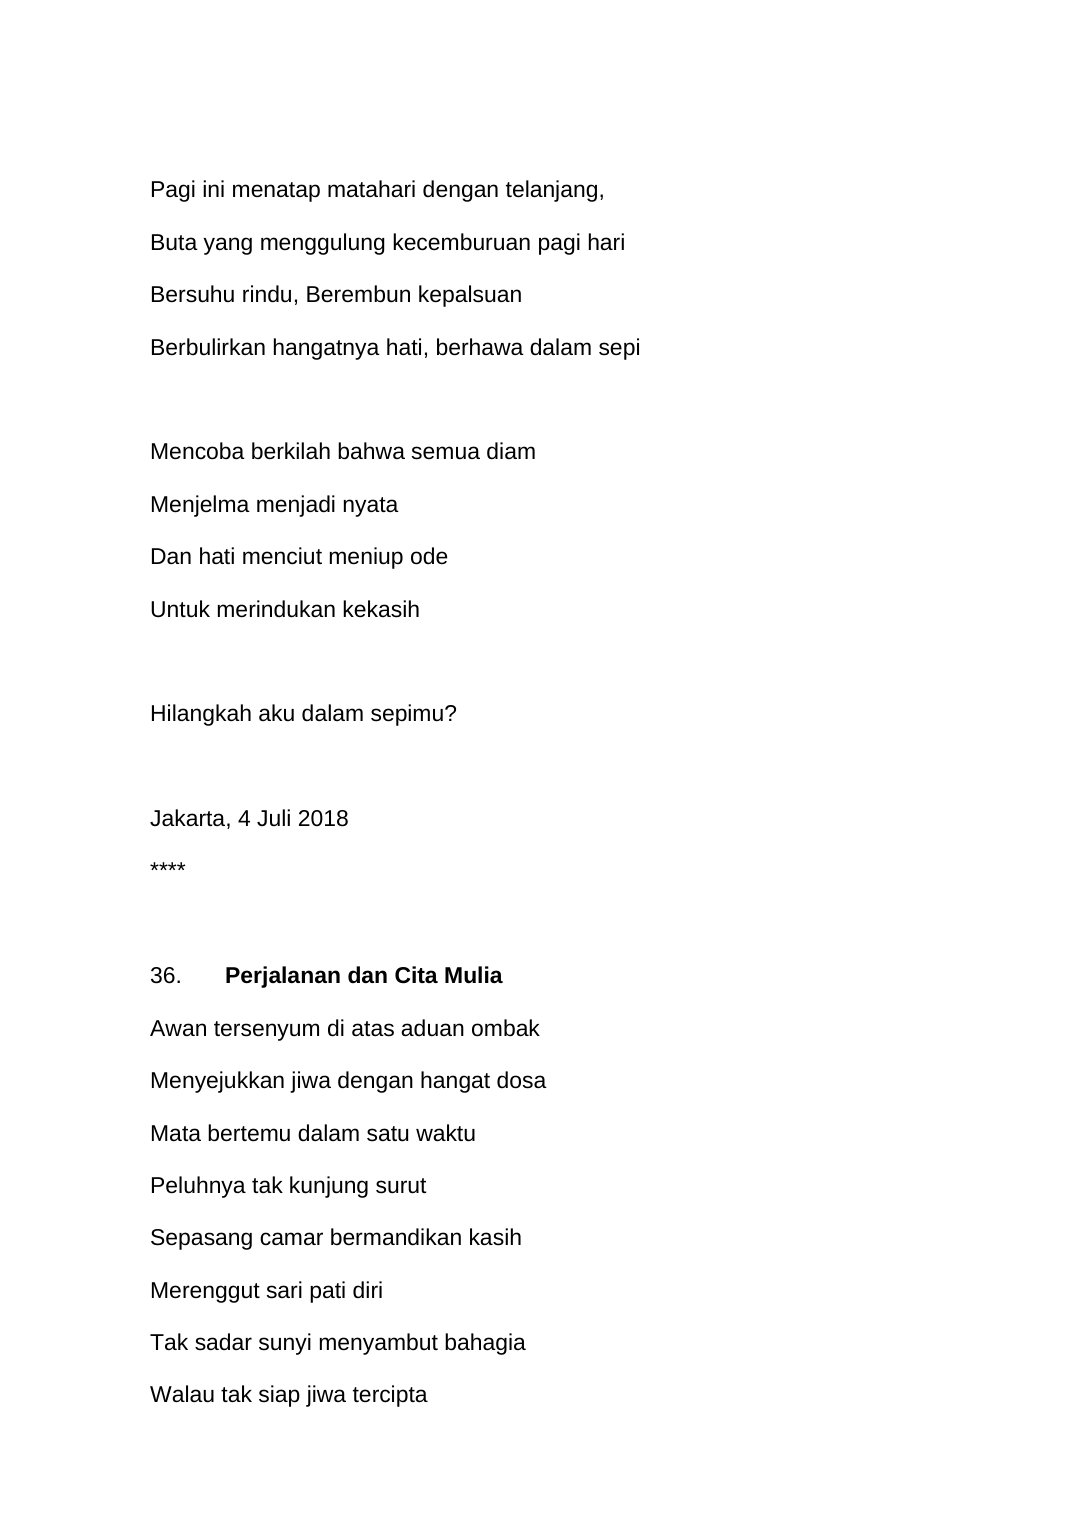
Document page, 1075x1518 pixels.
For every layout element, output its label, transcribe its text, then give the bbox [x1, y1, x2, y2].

text Mencoba berkilah bahwa semua diam [150, 438, 1004, 465]
text Dan hati menciut meniup ode [150, 543, 1004, 569]
text Peluhnya tak kunjung surut [150, 1172, 1004, 1198]
text **** [150, 857, 1004, 884]
text Pagi ini menatap matahari dengan telanjang, [150, 176, 1004, 203]
text Jakarta, 4 Juli 2018 [150, 805, 1004, 831]
text Menyejukkan jiwa dengan hangat dosa [150, 1067, 1004, 1093]
text Berbulirkan hangatnya hati, berhawa dalam sepi [150, 333, 1004, 360]
text Tak sadar sunyi menyambut bahagia [150, 1329, 1004, 1355]
text Awan tersenyum di atas aduan ombak [150, 1015, 1004, 1041]
text 36. Perjalanan dan Cita Mulia [150, 962, 1004, 989]
text Walau tak siap jiwa tercipta [150, 1381, 1004, 1408]
text Hilangkah aku dalam sepimu? [150, 700, 1004, 727]
text Menjelma menjadi nyata [150, 491, 1004, 517]
text Sepasang camar bermandikan kasih [150, 1224, 1004, 1251]
text Merenggut sari pati diri [150, 1277, 1004, 1303]
text Bersuhu rindu, Berembun kepalsuan [150, 281, 1004, 307]
text Mata bertemu dalam satu waktu [150, 1119, 1004, 1146]
text Untuk merindukan kekasih [150, 596, 1004, 622]
text Buta yang menggulung kecemburuan pagi hari [150, 229, 1004, 255]
